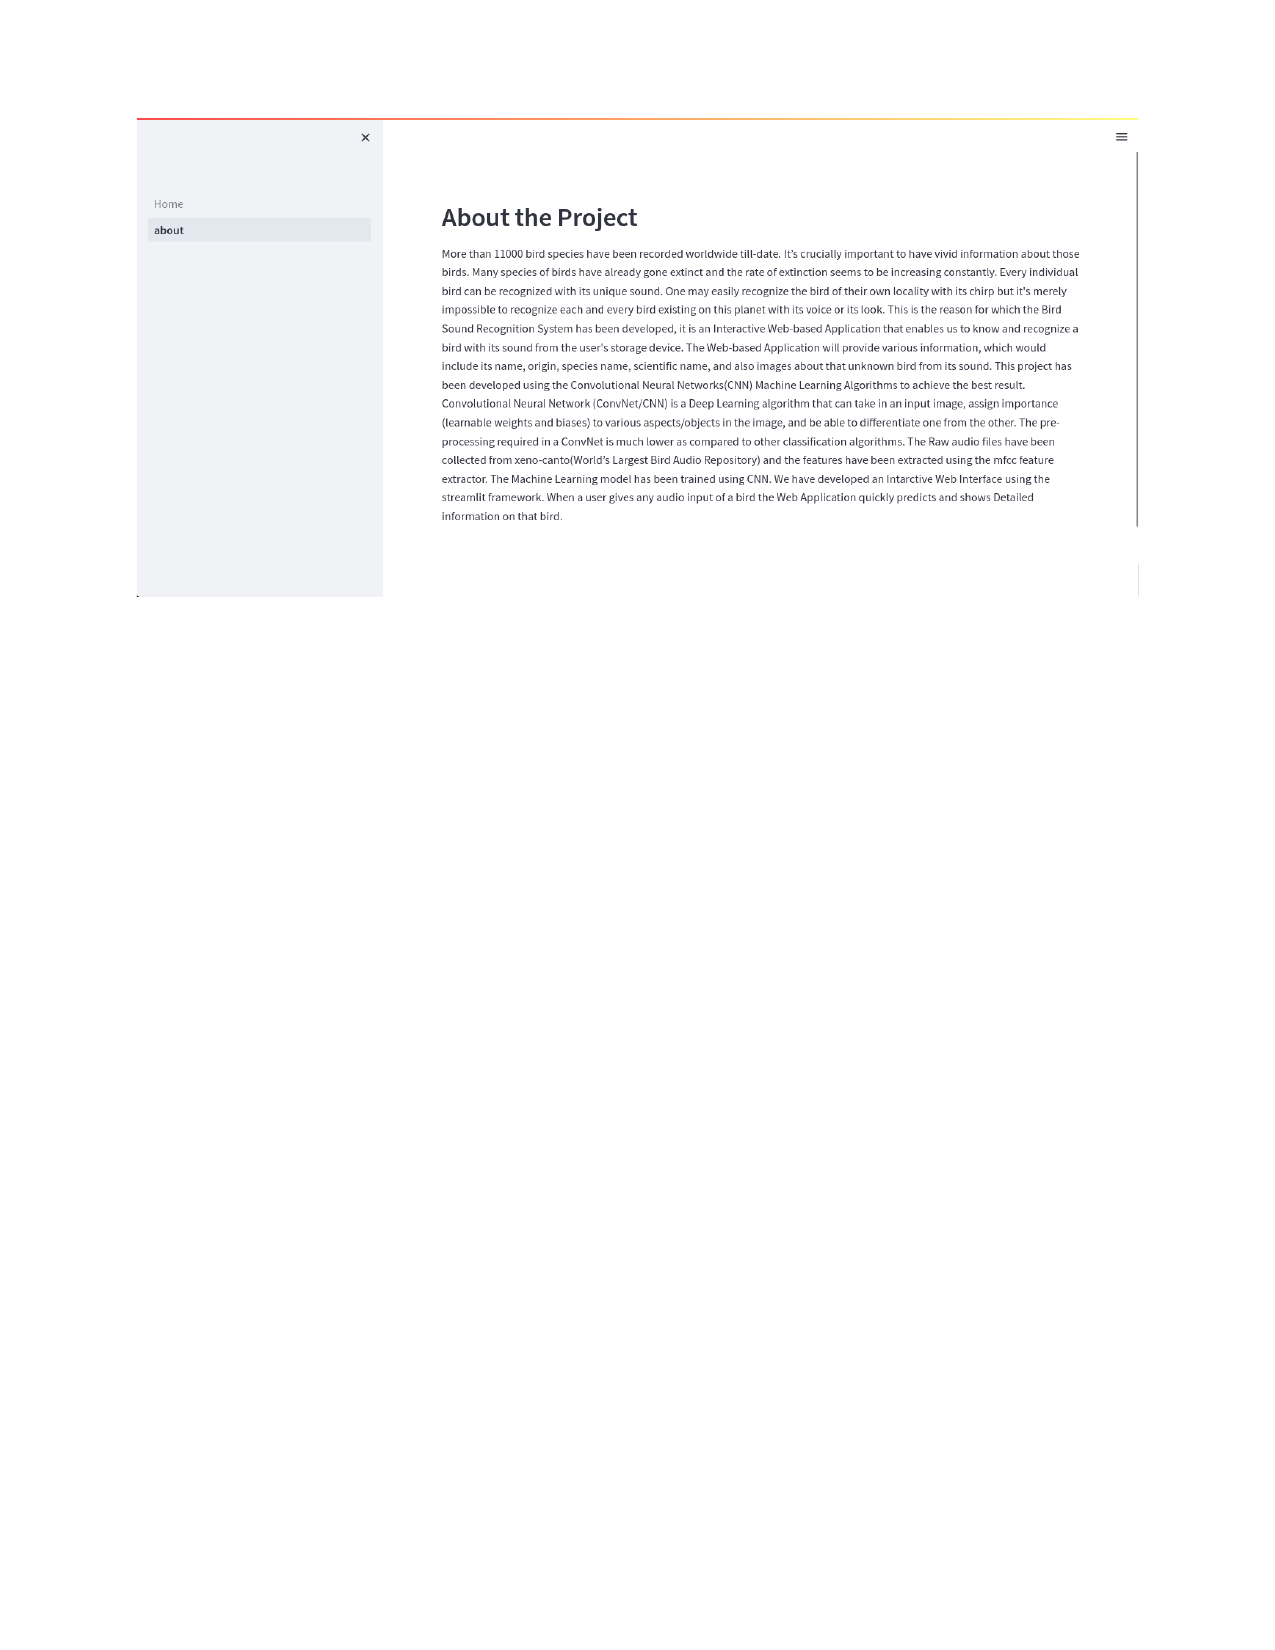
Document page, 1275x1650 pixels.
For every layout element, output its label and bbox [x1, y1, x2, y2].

picture [136, 118, 1139, 597]
